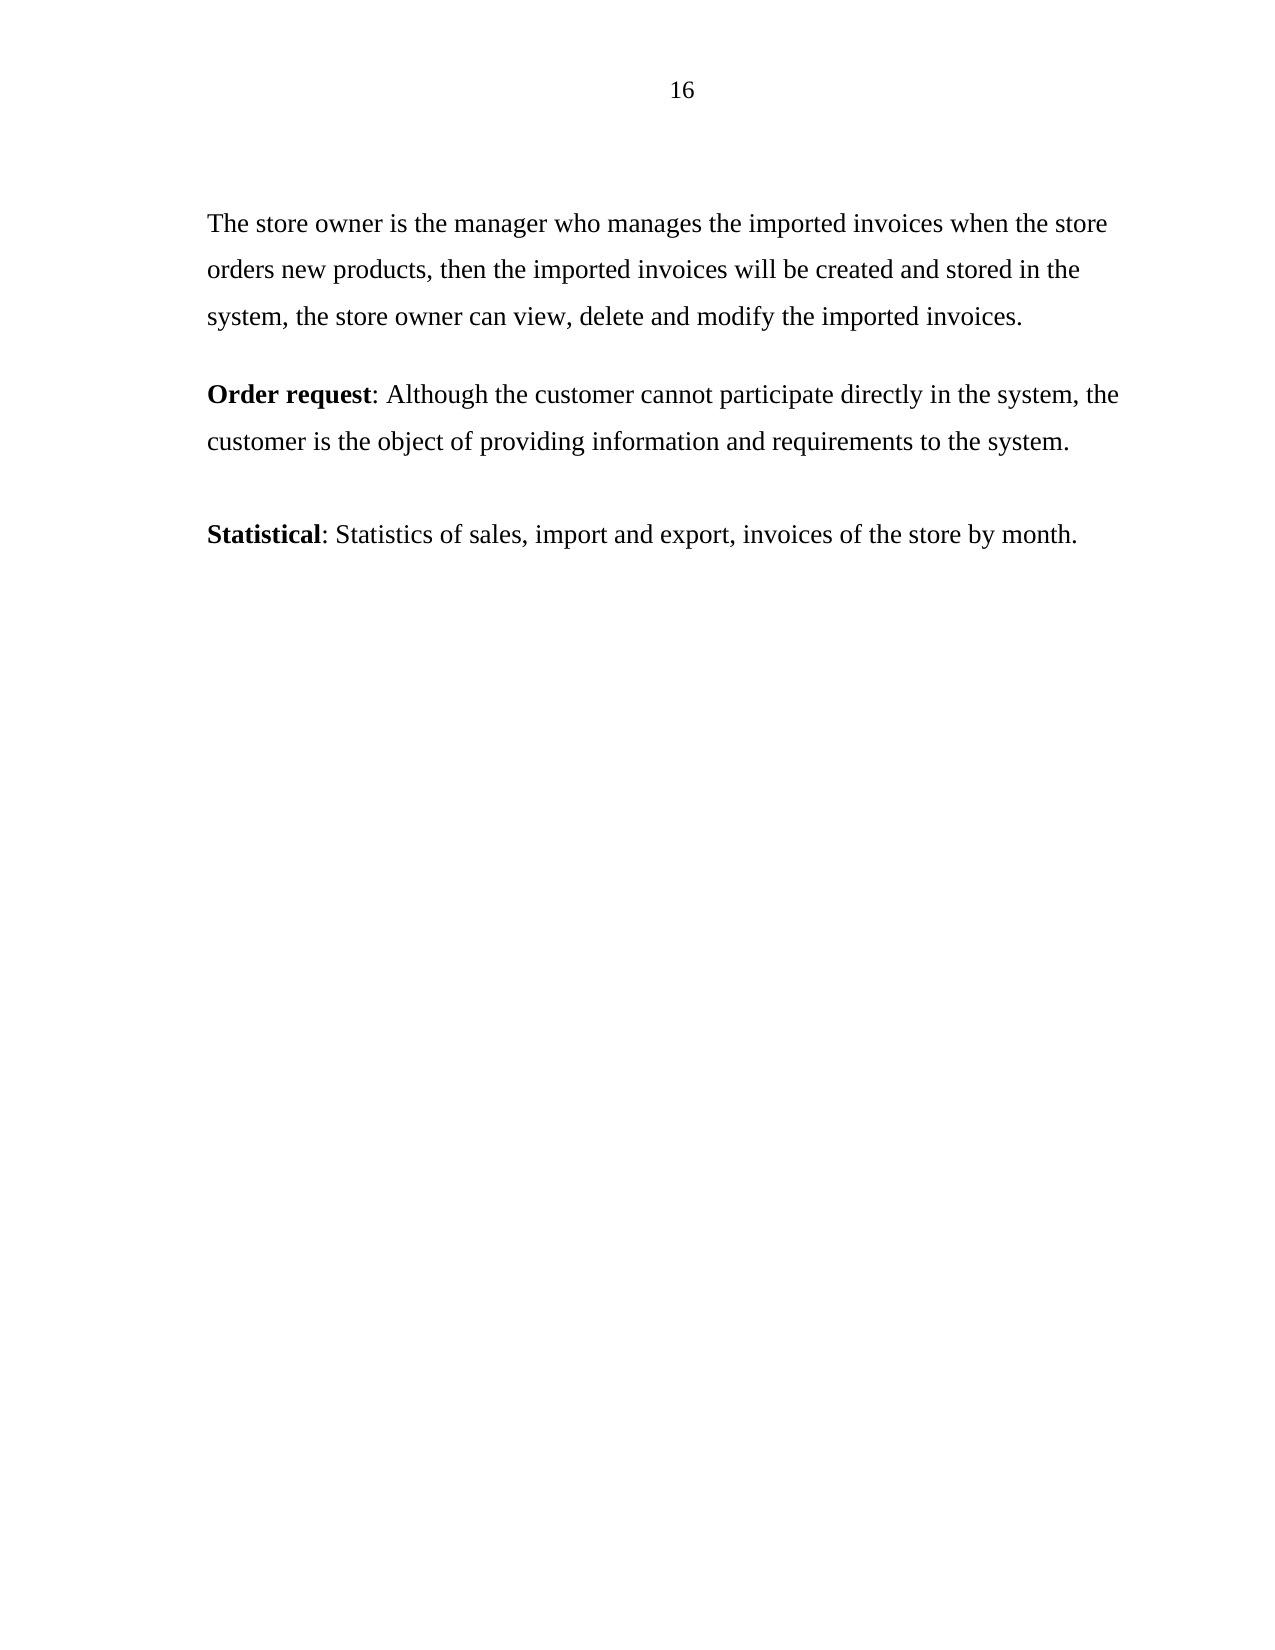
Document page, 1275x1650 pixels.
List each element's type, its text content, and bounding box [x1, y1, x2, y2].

text The store owner is the manager who manages the imported invoices when the store orders new products, then the imported invoices will be created and stored in the system, the store owner can view, delete and modify the imported invoices. [207, 207, 1157, 331]
text Order request: Although the customer cannot participate directly in the system, the customer is the object of providing information and requirements to the system. [207, 378, 1157, 456]
list Statistical: Statistics of sales, import and export, invoices of the store by month. [207, 518, 1157, 549]
